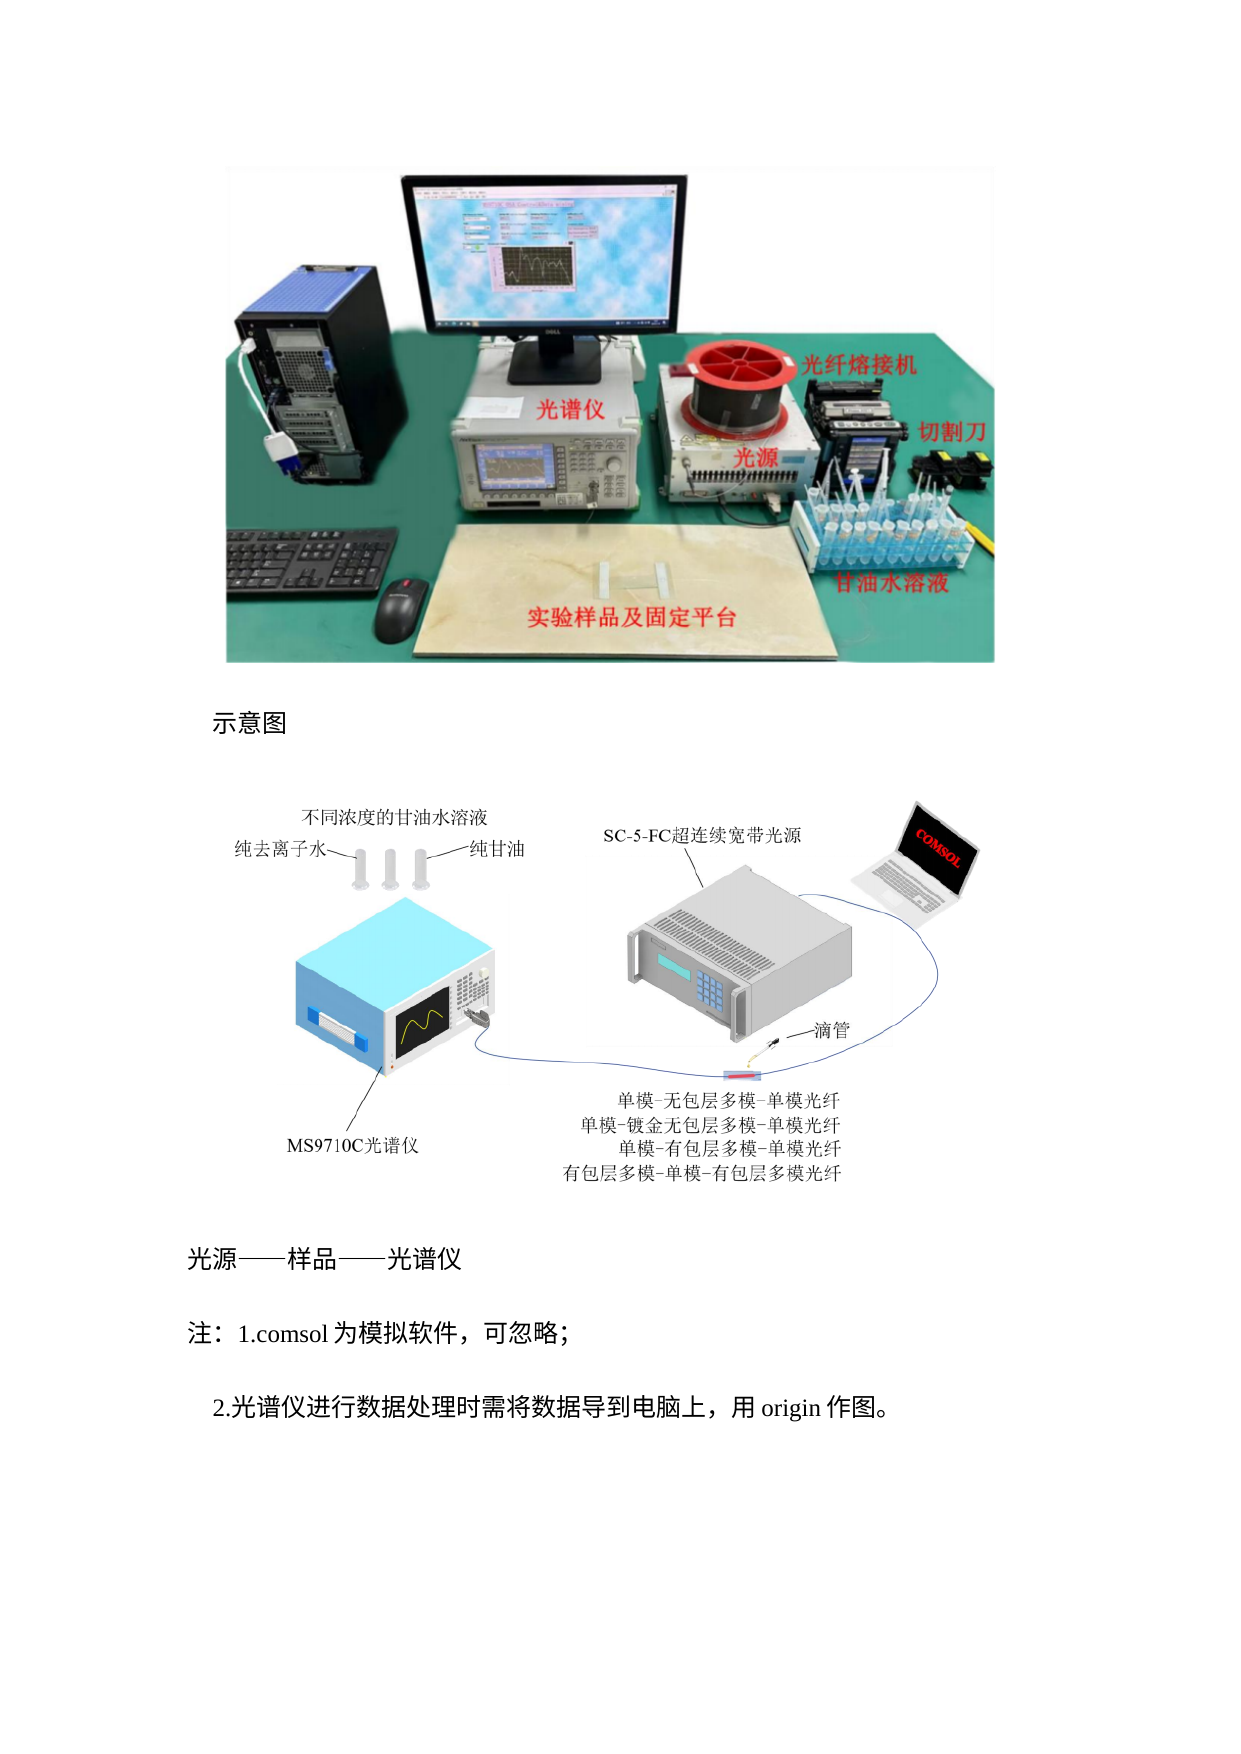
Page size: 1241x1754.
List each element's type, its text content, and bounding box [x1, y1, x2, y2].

picture [212, 162, 1003, 670]
picture [187, 763, 1053, 1196]
text 光源——样品——光谱仪 [187, 1225, 1053, 1290]
text 2.光谱仪进行数据处理时需将数据导到电脑上，用origin作图。 [187, 1373, 1053, 1438]
text 注：1.comsol为模拟软件，可忽略； [187, 1299, 1053, 1364]
text 示意图 [187, 689, 1053, 754]
